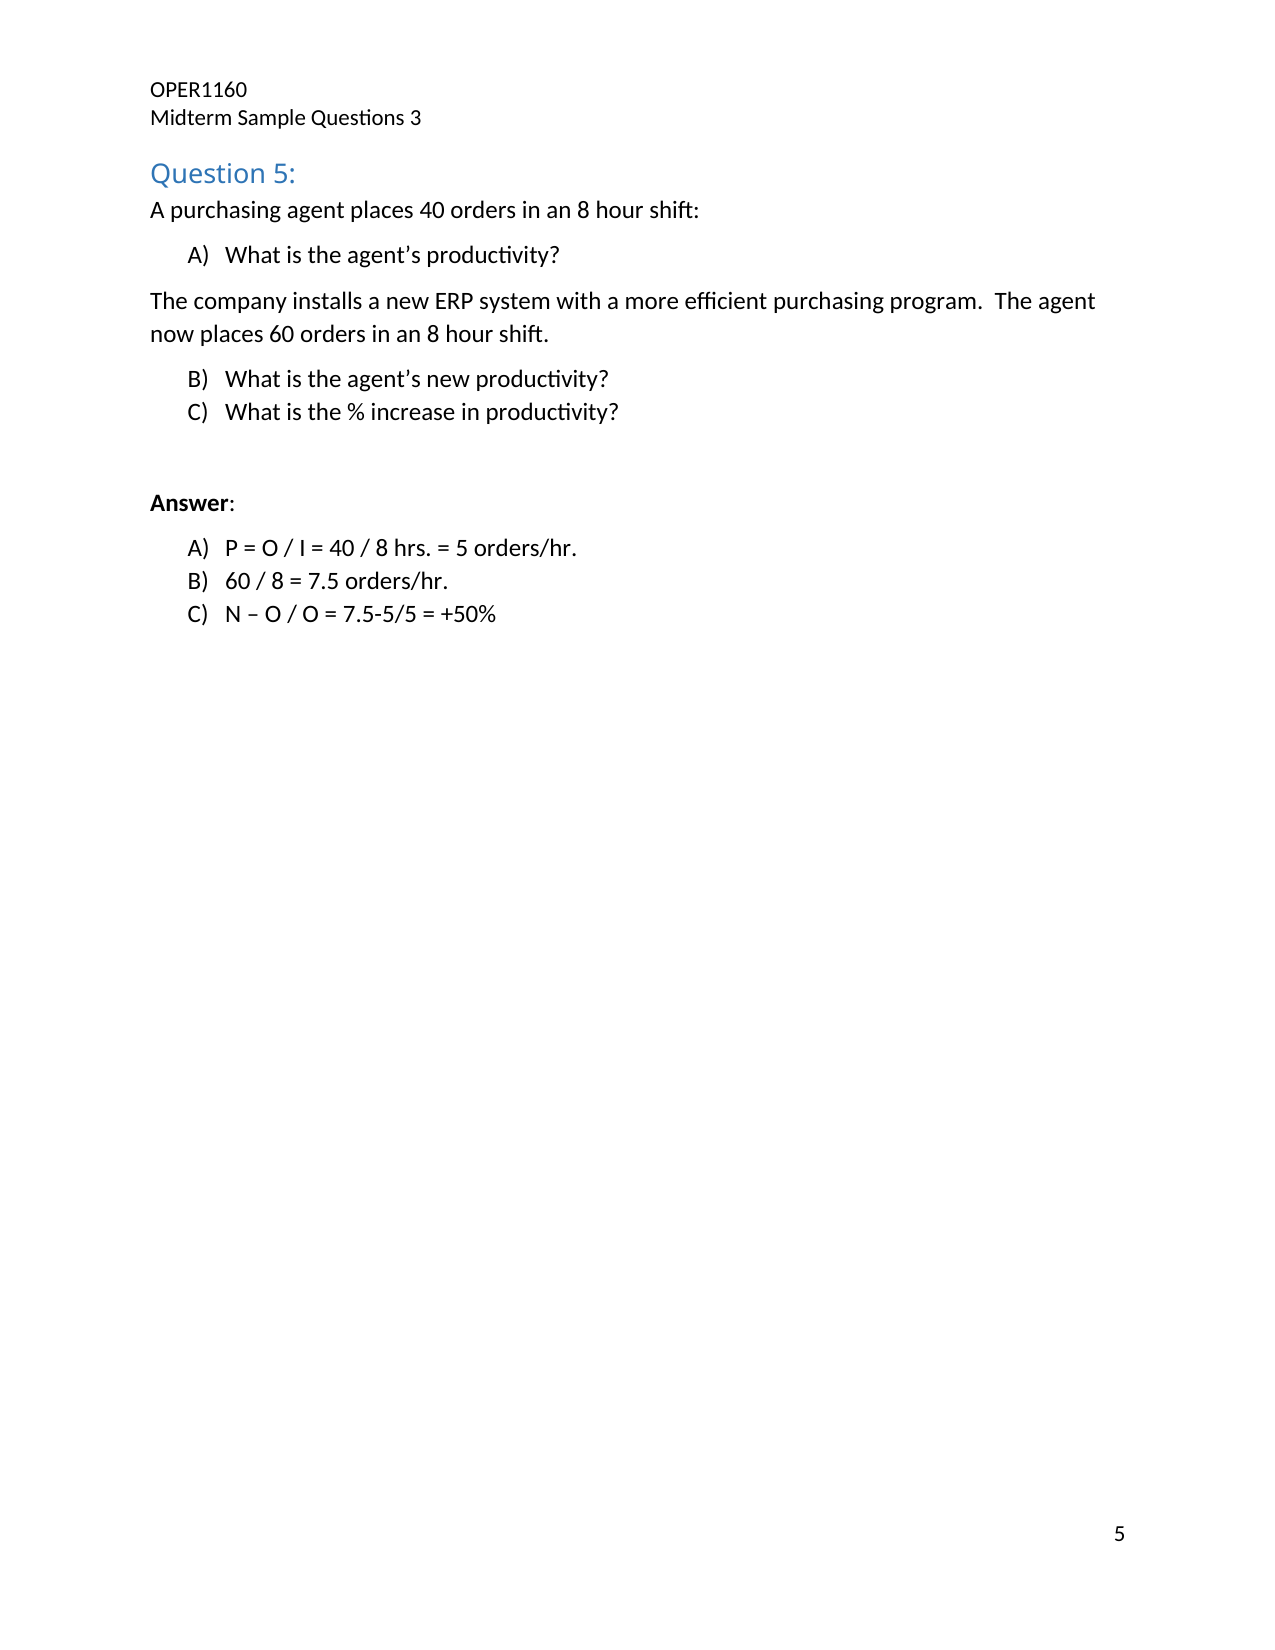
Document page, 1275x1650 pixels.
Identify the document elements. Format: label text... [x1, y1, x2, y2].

list What is the agent’s new productivity? [187, 363, 1125, 394]
text The company installs a new ERP system with a more efficient purchasing program. The agent now places 60 orders in an 8 hour shift. [150, 285, 1125, 348]
list N – O / O = 7.5-5/5 = +50% [187, 598, 1125, 629]
text Answer: [150, 487, 1125, 517]
text A purchasing agent places 40 orders in an 8 hour shift: [150, 194, 1125, 224]
list 60 / 8 = 7.5 orders/hr. [187, 565, 1125, 596]
list What is the agent’s productivity? [187, 239, 1125, 270]
list What is the % increase in productivity? [187, 396, 1125, 427]
list P = O / I = 40 / 8 hrs. = 5 orders/hr. [187, 532, 1125, 563]
subtitle Question 5: [150, 154, 1125, 191]
